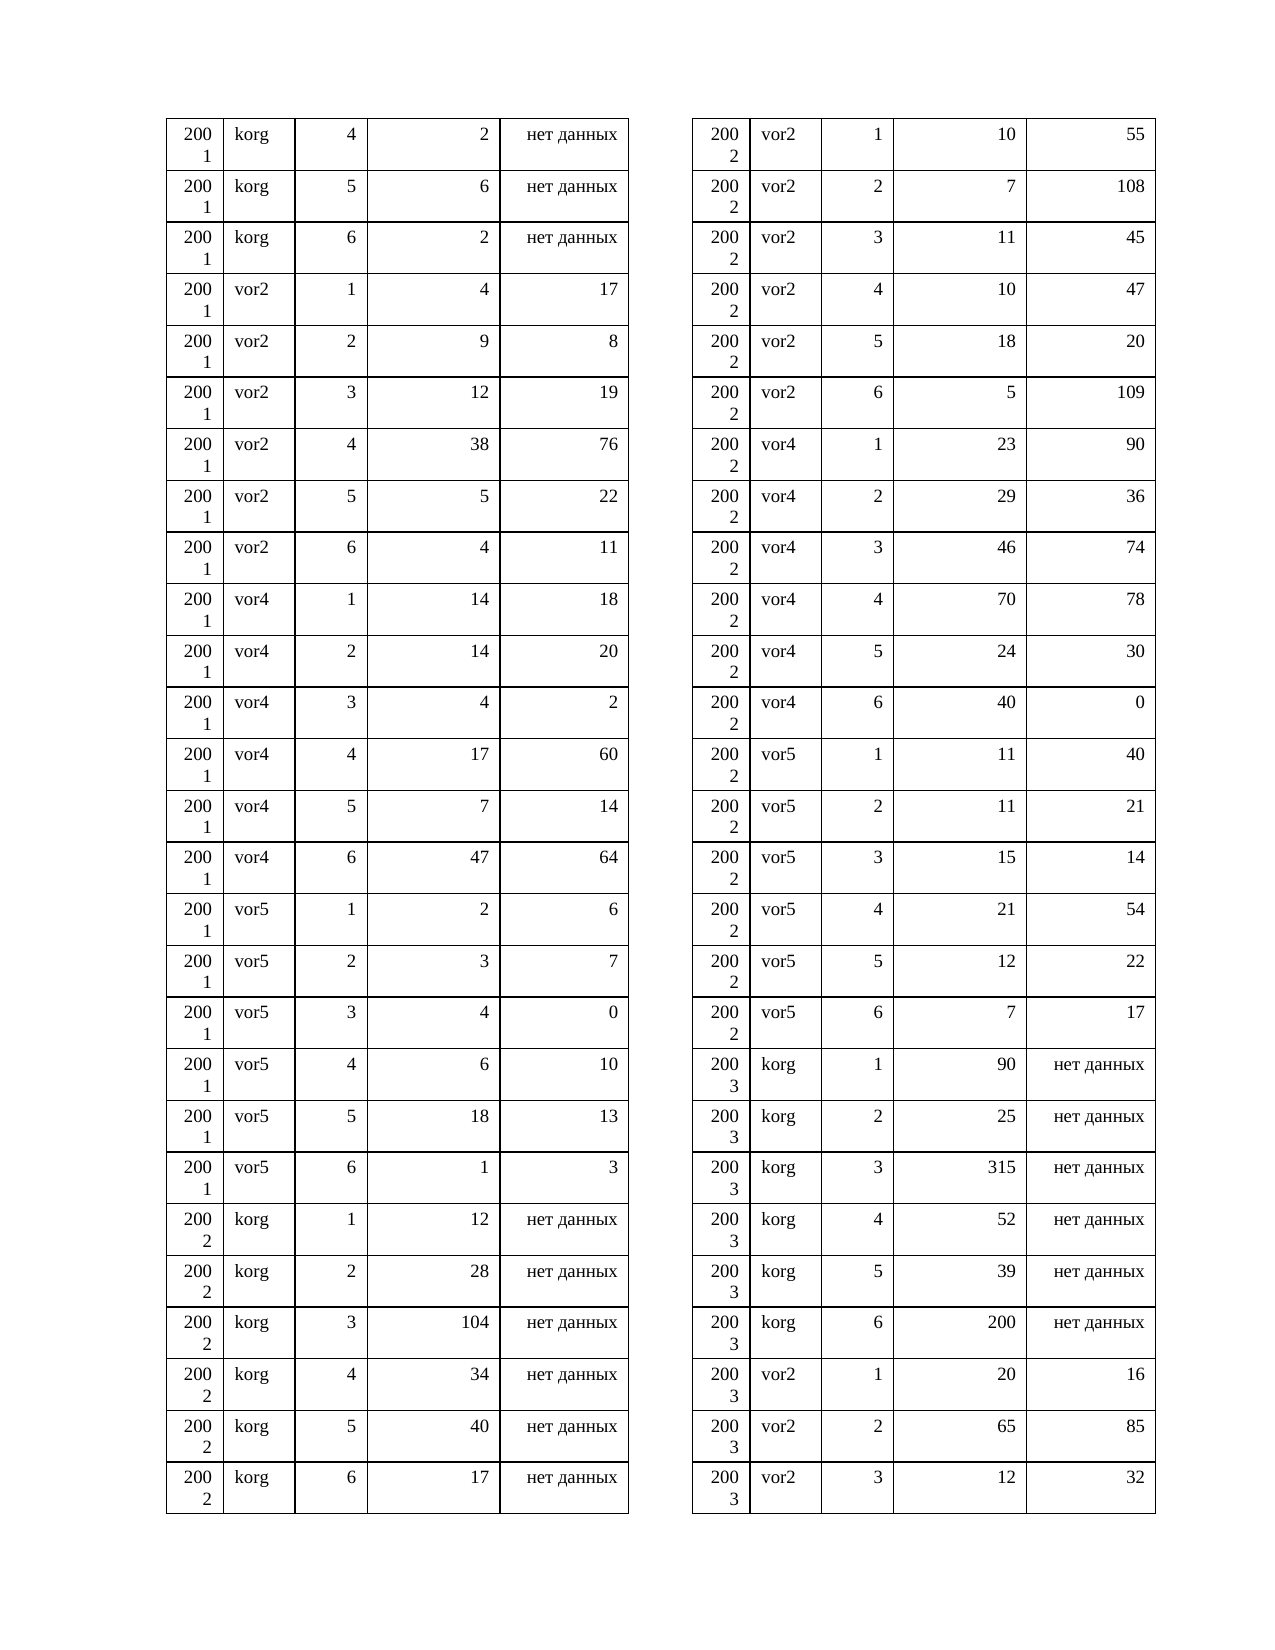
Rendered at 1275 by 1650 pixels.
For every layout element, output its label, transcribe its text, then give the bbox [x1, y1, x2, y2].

table_cell 2002 [693, 584, 749, 635]
table_cell 10 [501, 1049, 628, 1100]
table_cell vor4 [224, 584, 294, 635]
table_cell 16 [1027, 1359, 1155, 1410]
table_cell 1 [296, 1204, 367, 1255]
table_cell 2002 [167, 1463, 223, 1513]
table_cell 30 [1027, 636, 1155, 686]
table_cell 78 [1027, 584, 1155, 635]
table_cell korg [224, 1256, 294, 1306]
table_cell 2 [296, 1256, 367, 1306]
table_cell нет данных [501, 1308, 628, 1358]
table_cell 2003 [693, 1308, 749, 1358]
table_cell korg [224, 119, 294, 170]
table_cell 0 [501, 998, 628, 1048]
table_cell 10 [894, 274, 1026, 325]
table_cell 109 [1027, 378, 1155, 428]
table_cell 5 [296, 1411, 367, 1461]
table_cell 54 [1027, 894, 1155, 945]
table_cell 21 [1027, 791, 1155, 841]
table_cell 17 [368, 739, 499, 790]
table_cell 6 [296, 843, 367, 893]
table_cell нет данных [1027, 1256, 1155, 1306]
table_cell 0 [1027, 688, 1155, 738]
table_cell 2001 [167, 1101, 223, 1151]
table_cell vor2 [224, 481, 294, 531]
table_cell korg [224, 1463, 294, 1513]
table_cell 7 [501, 946, 628, 996]
table_cell 2001 [167, 429, 223, 480]
table_cell 200 [894, 1308, 1026, 1358]
table_cell 17 [501, 274, 628, 325]
table_cell 2002 [693, 739, 749, 790]
table_cell 28 [368, 1256, 499, 1306]
table_cell 6 [368, 1049, 499, 1100]
table_cell vor5 [224, 1049, 294, 1100]
table_cell korg [224, 1204, 294, 1255]
table_cell 4 [368, 688, 499, 738]
table_cell vor5 [751, 739, 821, 790]
table_cell 3 [501, 1153, 628, 1203]
table_cell vor5 [224, 946, 294, 996]
table_cell 12 [894, 946, 1026, 996]
table_cell 2002 [693, 171, 749, 221]
table_cell 1 [296, 894, 367, 945]
table_cell 3 [296, 1308, 367, 1358]
table_cell 5 [296, 481, 367, 531]
table_cell 5 [822, 326, 893, 376]
table_cell 2002 [167, 1359, 223, 1410]
table_cell 47 [368, 843, 499, 893]
table_cell 2 [368, 894, 499, 945]
table_cell 90 [894, 1049, 1026, 1100]
table_cell 2001 [167, 636, 223, 686]
table_cell 15 [894, 843, 1026, 893]
table_cell 4 [368, 274, 499, 325]
table_cell 3 [296, 998, 367, 1048]
table_cell 22 [1027, 946, 1155, 996]
table_cell 36 [1027, 481, 1155, 531]
table_cell 2001 [167, 1049, 223, 1100]
table_cell нет данных [501, 1359, 628, 1410]
table_cell 21 [894, 894, 1026, 945]
table_cell 22 [501, 481, 628, 531]
table_cell korg [751, 1153, 821, 1203]
table_cell korg [751, 1101, 821, 1151]
table_cell korg [751, 1204, 821, 1255]
table_cell 5 [296, 171, 367, 221]
table_cell 11 [894, 739, 1026, 790]
table_cell 40 [1027, 739, 1155, 790]
table_cell 2001 [167, 326, 223, 376]
table_cell vor4 [751, 429, 821, 480]
table_cell 1 [822, 429, 893, 480]
table_cell 2001 [167, 274, 223, 325]
table_cell 5 [296, 1101, 367, 1151]
table_cell 2 [501, 688, 628, 738]
table_cell 65 [894, 1411, 1026, 1461]
table_cell 11 [894, 223, 1026, 273]
table_cell 39 [894, 1256, 1026, 1306]
table_cell 2001 [167, 171, 223, 221]
table_cell 3 [296, 378, 367, 428]
table_cell 5 [822, 1256, 893, 1306]
table_cell vor4 [751, 584, 821, 635]
table_cell 2002 [693, 998, 749, 1048]
table_cell 6 [501, 894, 628, 945]
table_cell vor2 [751, 171, 821, 221]
table_cell 2 [368, 119, 499, 170]
table_cell 2003 [693, 1256, 749, 1306]
table_cell 2001 [167, 791, 223, 841]
table_cell 2001 [167, 223, 223, 273]
table_cell 4 [296, 1049, 367, 1100]
table_cell 2 [368, 223, 499, 273]
table_cell 3 [822, 1463, 893, 1513]
table_cell vor2 [751, 1359, 821, 1410]
table_cell vor4 [224, 843, 294, 893]
table_cell 18 [368, 1101, 499, 1151]
table_cell vor5 [751, 791, 821, 841]
table_cell 19 [501, 378, 628, 428]
table_cell 18 [894, 326, 1026, 376]
table_cell 11 [894, 791, 1026, 841]
table_cell 20 [1027, 326, 1155, 376]
table_cell 1 [822, 1359, 893, 1410]
table_cell 3 [822, 223, 893, 273]
table_cell 70 [894, 584, 1026, 635]
table_cell vor5 [751, 843, 821, 893]
table_cell 2002 [693, 894, 749, 945]
table_cell нет данных [501, 1411, 628, 1461]
table_cell 1 [296, 584, 367, 635]
table_cell 7 [894, 998, 1026, 1048]
table_cell vor2 [751, 223, 821, 273]
table_cell vor5 [751, 894, 821, 945]
table_cell 2001 [167, 533, 223, 583]
table_cell 25 [894, 1101, 1026, 1151]
table_cell 24 [894, 636, 1026, 686]
table_cell 2002 [693, 378, 749, 428]
table_cell 2003 [693, 1359, 749, 1410]
table_cell korg [224, 1411, 294, 1461]
table_cell 4 [296, 1359, 367, 1410]
table_cell 12 [368, 1204, 499, 1255]
table_cell 6 [296, 533, 367, 583]
table_cell 315 [894, 1153, 1026, 1203]
table_cell 4 [296, 119, 367, 170]
table_cell 74 [1027, 533, 1155, 583]
table_cell 32 [1027, 1463, 1155, 1513]
table_cell 6 [822, 688, 893, 738]
table_cell 5 [822, 636, 893, 686]
table_cell 2 [822, 791, 893, 841]
table_cell 4 [822, 1204, 893, 1255]
table_cell 85 [1027, 1411, 1155, 1461]
table_cell 29 [894, 481, 1026, 531]
table_cell 47 [1027, 274, 1155, 325]
table_cell нет данных [501, 223, 628, 273]
table_cell 2002 [693, 533, 749, 583]
table_cell 6 [822, 1308, 893, 1358]
table_cell 2002 [167, 1204, 223, 1255]
table_cell 2 [296, 326, 367, 376]
table_cell 5 [296, 791, 367, 841]
table_cell vor4 [224, 636, 294, 686]
table_cell vor2 [224, 378, 294, 428]
table_cell 12 [894, 1463, 1026, 1513]
table_cell 17 [1027, 998, 1155, 1048]
table_cell 4 [368, 533, 499, 583]
table_cell 2003 [693, 1153, 749, 1203]
table_cell 2 [822, 481, 893, 531]
table_cell 2001 [167, 843, 223, 893]
table_cell vor4 [224, 739, 294, 790]
table_cell 64 [501, 843, 628, 893]
table_cell 108 [1027, 171, 1155, 221]
table_cell 46 [894, 533, 1026, 583]
table_cell 4 [822, 584, 893, 635]
table_cell 38 [368, 429, 499, 480]
table_cell vor5 [751, 998, 821, 1048]
table_cell 52 [894, 1204, 1026, 1255]
table_cell vor4 [751, 688, 821, 738]
table_cell 1 [822, 1049, 893, 1100]
table_cell 2002 [167, 1256, 223, 1306]
table_cell 2002 [167, 1308, 223, 1358]
table_cell vor5 [224, 998, 294, 1048]
table_cell 2001 [167, 481, 223, 531]
table_cell 45 [1027, 223, 1155, 273]
table_cell 6 [296, 1463, 367, 1513]
table_cell 1 [822, 739, 893, 790]
table_cell 14 [501, 791, 628, 841]
table_cell vor5 [751, 946, 821, 996]
table_cell 1 [368, 1153, 499, 1203]
table_cell vor2 [224, 326, 294, 376]
table_cell нет данных [1027, 1153, 1155, 1203]
table_cell 2002 [693, 119, 749, 170]
table_cell 2001 [167, 688, 223, 738]
table_cell 2001 [167, 1153, 223, 1203]
table_cell 2002 [693, 946, 749, 996]
table_cell vor4 [751, 481, 821, 531]
table_cell 9 [368, 326, 499, 376]
table_cell 2002 [693, 274, 749, 325]
table_cell 5 [822, 946, 893, 996]
table_cell 23 [894, 429, 1026, 480]
table_cell 2 [296, 946, 367, 996]
table_cell 3 [822, 843, 893, 893]
table_cell нет данных [1027, 1308, 1155, 1358]
table_cell 60 [501, 739, 628, 790]
table_cell vor4 [224, 688, 294, 738]
table_cell 3 [368, 946, 499, 996]
table_cell 5 [368, 481, 499, 531]
table_cell 7 [368, 791, 499, 841]
table_cell 1 [822, 119, 893, 170]
table_cell 3 [296, 688, 367, 738]
table_cell 17 [368, 1463, 499, 1513]
table_cell нет данных [501, 1256, 628, 1306]
table_cell 14 [1027, 843, 1155, 893]
table_cell vor4 [224, 791, 294, 841]
table_cell 6 [296, 1153, 367, 1203]
table_cell нет данных [1027, 1204, 1155, 1255]
table_cell vor5 [224, 1101, 294, 1151]
table_cell 8 [501, 326, 628, 376]
table_cell 55 [1027, 119, 1155, 170]
table_cell 104 [368, 1308, 499, 1358]
table_cell нет данных [501, 119, 628, 170]
table_cell 2001 [167, 739, 223, 790]
table_cell 2003 [693, 1204, 749, 1255]
table_cell vor2 [224, 533, 294, 583]
table_cell 10 [894, 119, 1026, 170]
table_cell 3 [822, 1153, 893, 1203]
table_cell 20 [894, 1359, 1026, 1410]
table_cell 76 [501, 429, 628, 480]
table_cell 2003 [693, 1101, 749, 1151]
table_cell vor5 [224, 894, 294, 945]
table_cell 6 [822, 378, 893, 428]
table_cell vor2 [224, 429, 294, 480]
table_cell 2 [296, 636, 367, 686]
table_cell 5 [894, 378, 1026, 428]
table_cell 2002 [693, 636, 749, 686]
table_cell korg [224, 171, 294, 221]
table_cell 40 [368, 1411, 499, 1461]
table_cell 90 [1027, 429, 1155, 480]
table_cell 2002 [693, 688, 749, 738]
table_cell vor2 [224, 274, 294, 325]
table_cell 2001 [167, 119, 223, 170]
table_cell 2003 [693, 1411, 749, 1461]
table_cell 6 [296, 223, 367, 273]
table_cell vor2 [751, 1463, 821, 1513]
table_cell 2001 [167, 946, 223, 996]
table_cell нет данных [501, 1204, 628, 1255]
table_cell vor4 [751, 636, 821, 686]
table_cell нет данных [1027, 1049, 1155, 1100]
table_cell 4 [296, 739, 367, 790]
table_cell 14 [368, 584, 499, 635]
table_cell 2003 [693, 1049, 749, 1100]
table_cell 2002 [693, 223, 749, 273]
table_cell 20 [501, 636, 628, 686]
table_cell korg [224, 1359, 294, 1410]
table_cell 1 [296, 274, 367, 325]
table_cell vor2 [751, 119, 821, 170]
table_cell 2 [822, 171, 893, 221]
table_cell 2001 [167, 378, 223, 428]
table_cell 18 [501, 584, 628, 635]
table_cell 14 [368, 636, 499, 686]
table_cell 2002 [693, 843, 749, 893]
table_cell vor4 [751, 533, 821, 583]
table_cell korg [224, 223, 294, 273]
table_cell 2 [822, 1101, 893, 1151]
table_cell 6 [368, 171, 499, 221]
table_cell 4 [296, 429, 367, 480]
table_cell 4 [822, 894, 893, 945]
table_cell 2001 [167, 894, 223, 945]
table_cell 34 [368, 1359, 499, 1410]
table_cell 2002 [693, 326, 749, 376]
table_cell vor2 [751, 326, 821, 376]
table_cell 2002 [167, 1411, 223, 1461]
table_cell 2002 [693, 791, 749, 841]
table_cell нет данных [501, 1463, 628, 1513]
table_cell 2001 [167, 584, 223, 635]
table_cell vor2 [751, 378, 821, 428]
table_cell 12 [368, 378, 499, 428]
table_cell 2001 [167, 998, 223, 1048]
table_cell 2002 [693, 429, 749, 480]
table_cell vor2 [751, 274, 821, 325]
table_cell vor5 [224, 1153, 294, 1203]
table_cell нет данных [501, 171, 628, 221]
table_cell korg [751, 1049, 821, 1100]
table_cell korg [751, 1308, 821, 1358]
table_cell 2002 [693, 481, 749, 531]
table_cell vor2 [751, 1411, 821, 1461]
table_cell korg [224, 1308, 294, 1358]
table_cell 11 [501, 533, 628, 583]
table_cell 3 [822, 533, 893, 583]
table_cell 2003 [693, 1463, 749, 1513]
table_cell нет данных [1027, 1101, 1155, 1151]
table_cell 40 [894, 688, 1026, 738]
table_cell 4 [368, 998, 499, 1048]
table_cell 2 [822, 1411, 893, 1461]
table_cell 4 [822, 274, 893, 325]
table_cell 13 [501, 1101, 628, 1151]
table_cell korg [751, 1256, 821, 1306]
table_cell 7 [894, 171, 1026, 221]
table_cell 6 [822, 998, 893, 1048]
